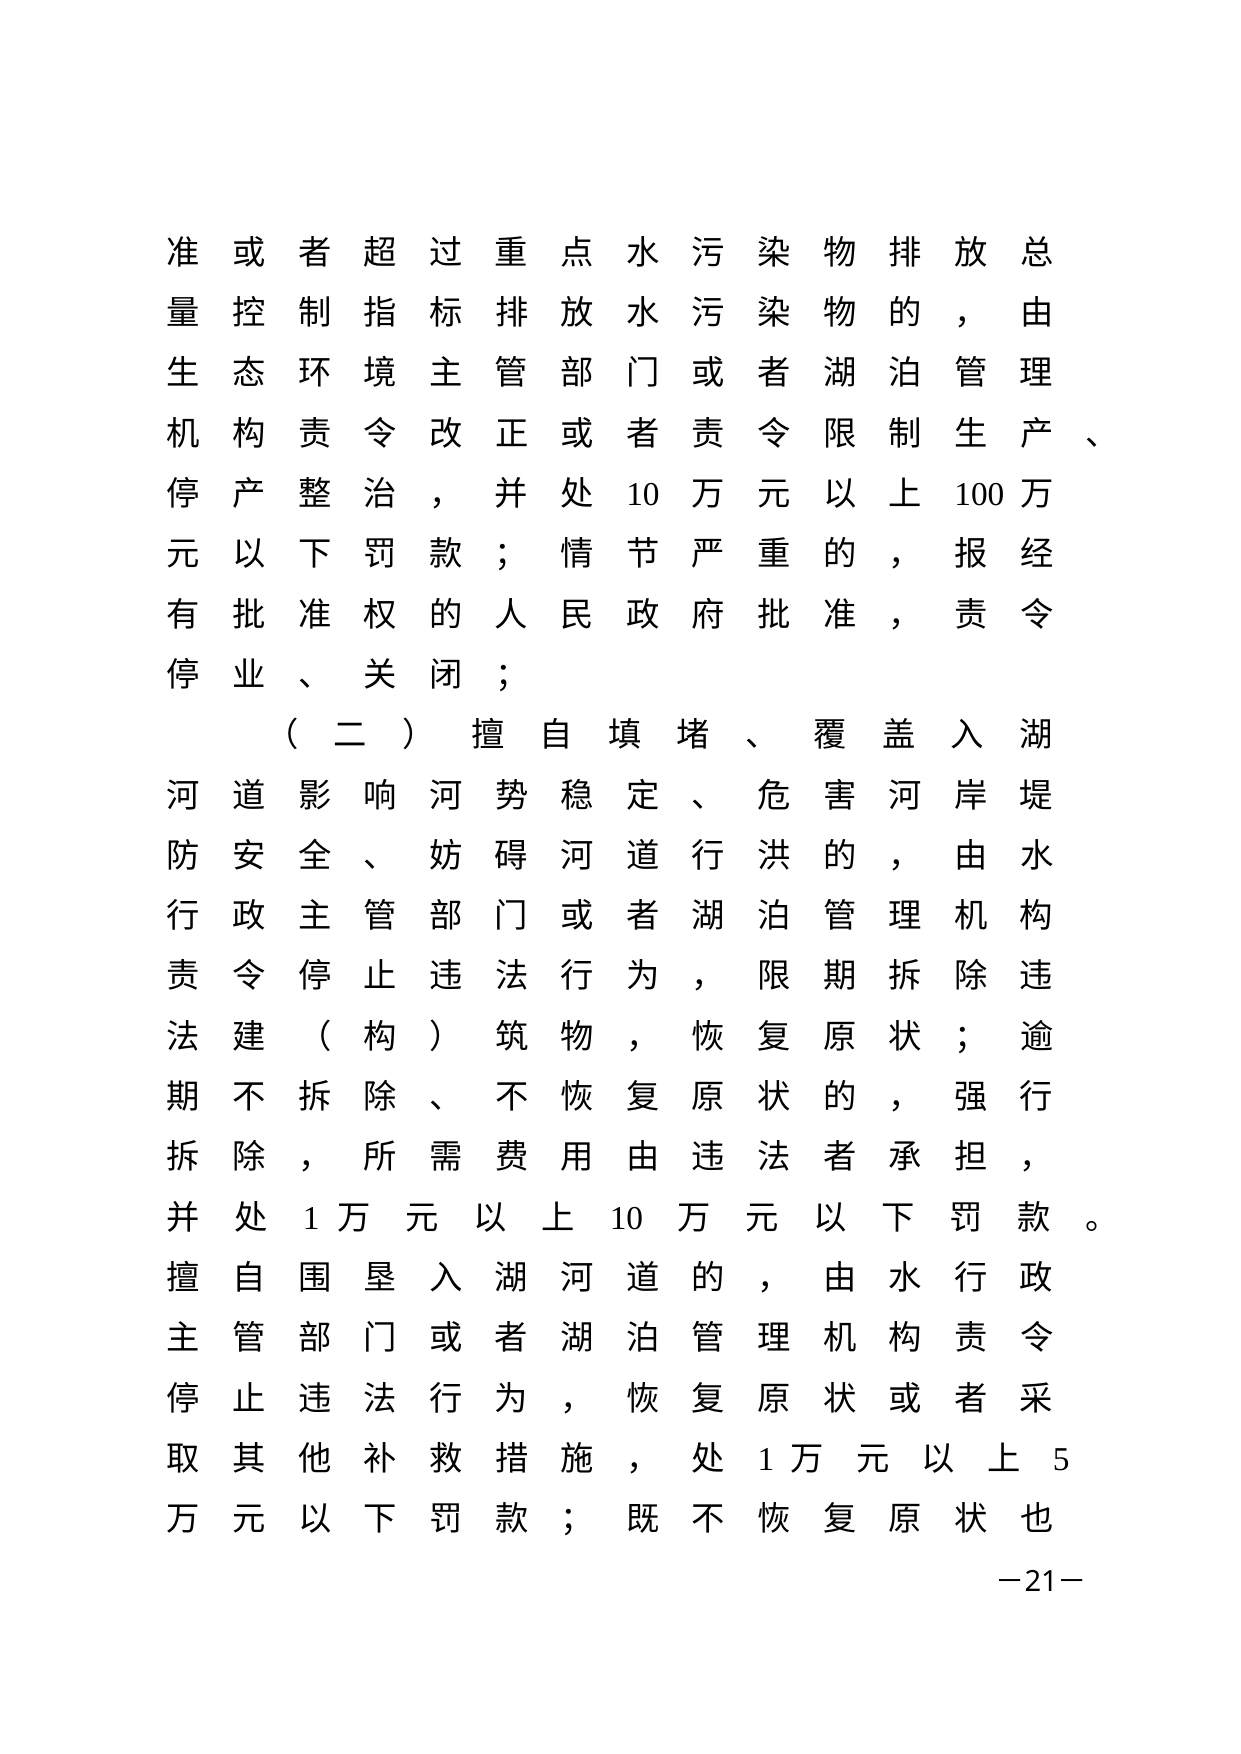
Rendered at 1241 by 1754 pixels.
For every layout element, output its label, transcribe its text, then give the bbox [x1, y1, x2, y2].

text （一）超过水污染物排放标准或者超过重点水污染物排放总量控制指标排放水污染物的，由生态环境主管部门或者湖泊管理机构责令改正或者责令限制生产、停产整治，并处10万元以上100万元以下罚款；情节严重的，报经有批准权的人民政府批准，责令停业、关闭； [167, 219, 1085, 702]
